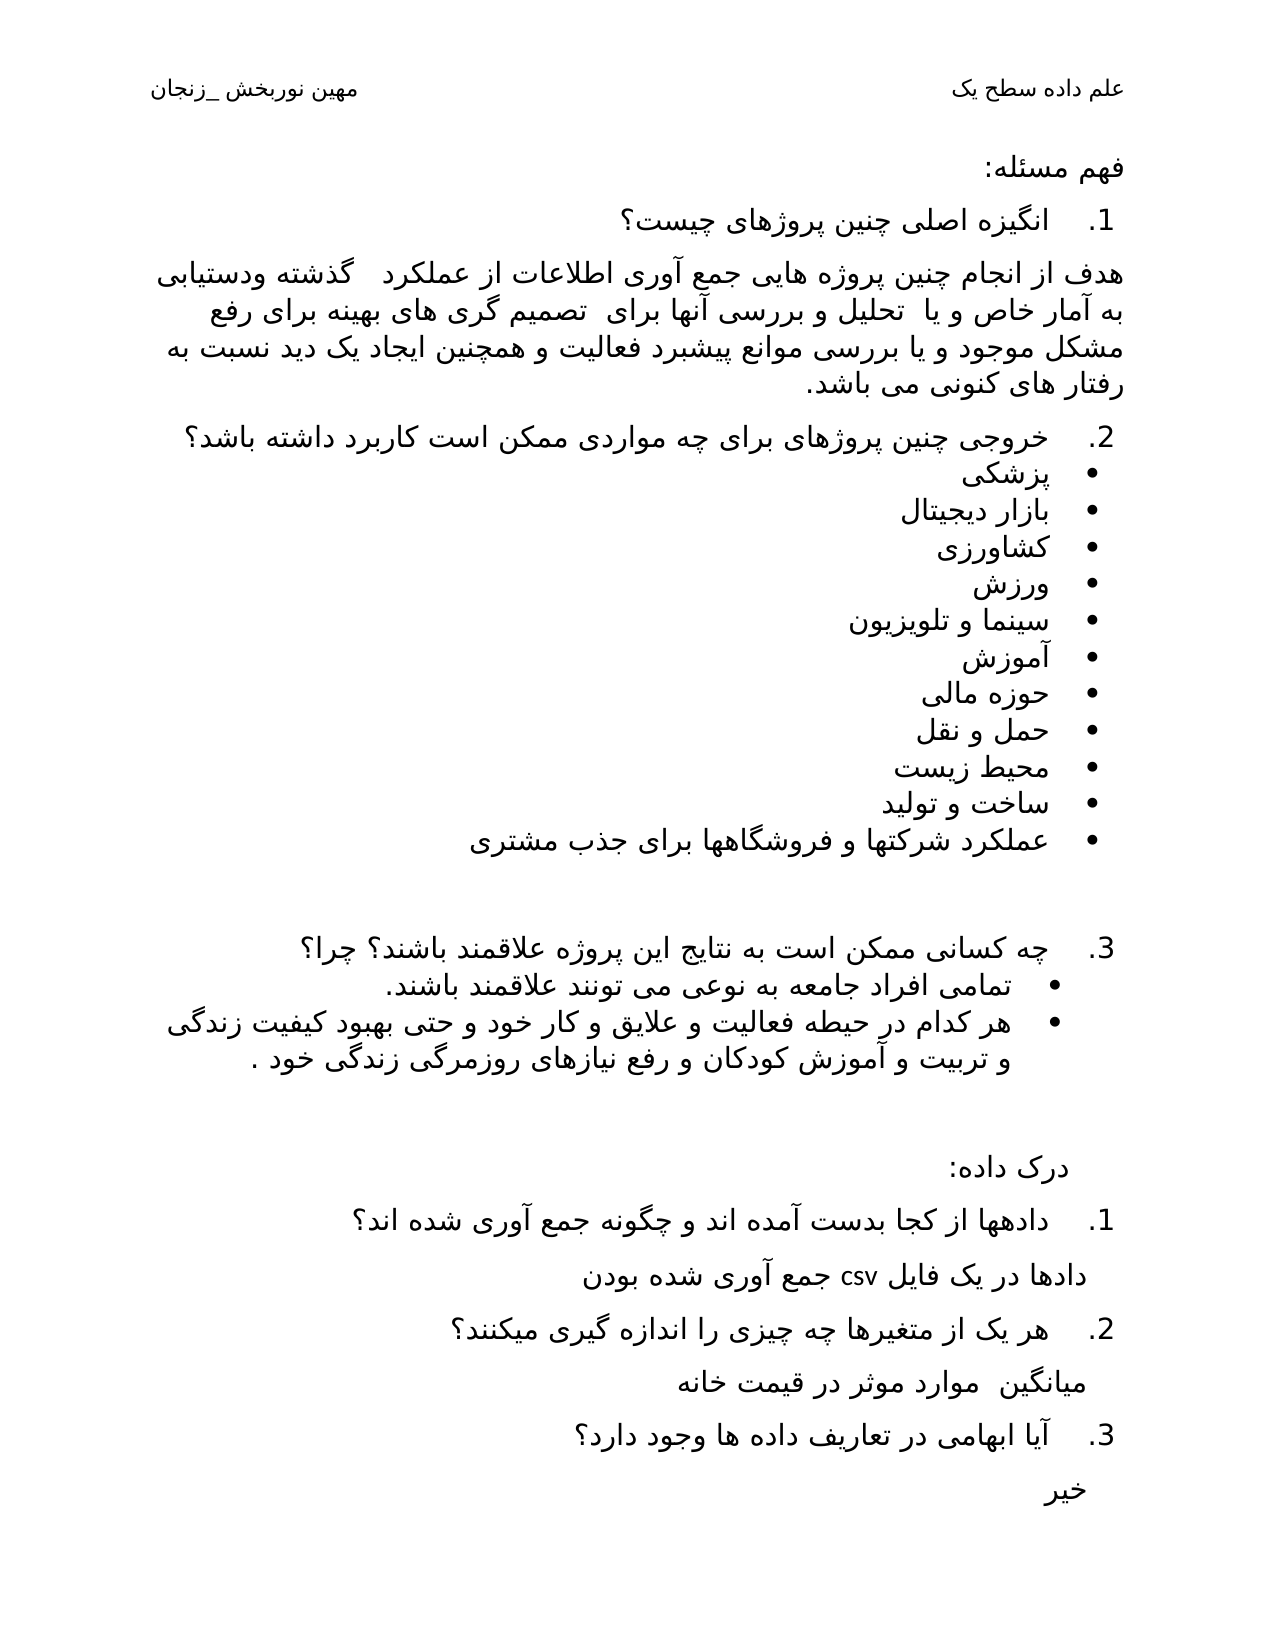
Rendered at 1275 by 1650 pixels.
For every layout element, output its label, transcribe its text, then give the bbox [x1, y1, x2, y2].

list هر کدام در حیطه فعالیت و علایق و کار خود و حتی بهبود کیفیت زندگی و تربیت و آموزش کودکان و رفع نیازهای روزمرگی زندگی خود . [150, 1005, 1050, 1076]
list دادهها از کجا بدست آمده اند و چگونه جمع آوری شده اند؟ [150, 1203, 1087, 1237]
list چه کسانی ممکن است به نتایج این پروژه علاقمند باشند؟ چرا؟ [150, 932, 1087, 966]
text دادها در یک فایل csv جمع آوری شده بودن [150, 1257, 1087, 1292]
list بازار دیجیتال [150, 493, 1087, 527]
text هدف از انجام چنین پروژه هایی جمع آوری اطلاعات از عملکرد گذشته ودستیابی به آمار خاص و یا تحلیل و بررسی آنها برای تصمیم گری های بهینه برای رفع مشکل موجود و یا بررسی موانع پیشبرد فعالیت و همچنین ایجاد یک دید نسبت به رفتار های کنونی می باشد. [150, 257, 1125, 401]
list سینما و تلویزیون [150, 603, 1087, 637]
text میانگین موارد موثر در قیمت خانه [150, 1365, 1087, 1399]
list آموزش [150, 640, 1087, 674]
list هر یک از متغیرها چه چیزی را اندازه گیری میکنند؟ [150, 1312, 1087, 1346]
list ورزش [150, 567, 1087, 601]
text درک داده: [150, 1150, 1125, 1184]
list حوزه مالی [150, 677, 1087, 711]
text فهم مسئله: [150, 150, 1125, 184]
list آیا ابهامی در تعاریف داده ها وجود دارد؟ [150, 1419, 1087, 1453]
list پزشکی [150, 457, 1087, 491]
list محیط زیست [150, 750, 1087, 784]
list خروجی چنین پروژهای برای چه مواردی ممکن است کاربرد داشته باشد؟ [150, 420, 1087, 454]
list کشاورزی [150, 530, 1087, 564]
list انگیزه اصلی چنین پروژهای چیست؟ [150, 203, 1087, 237]
list عملکرد شرکتها و فروشگاهها برای جذب مشتری [150, 823, 1087, 857]
text خیر [150, 1472, 1087, 1506]
list ساخت و تولید [150, 787, 1087, 821]
list حمل و نقل [150, 713, 1087, 747]
list تمامی افراد جامعه به نوعی می تونند علاقمند باشند. [150, 968, 1050, 1002]
